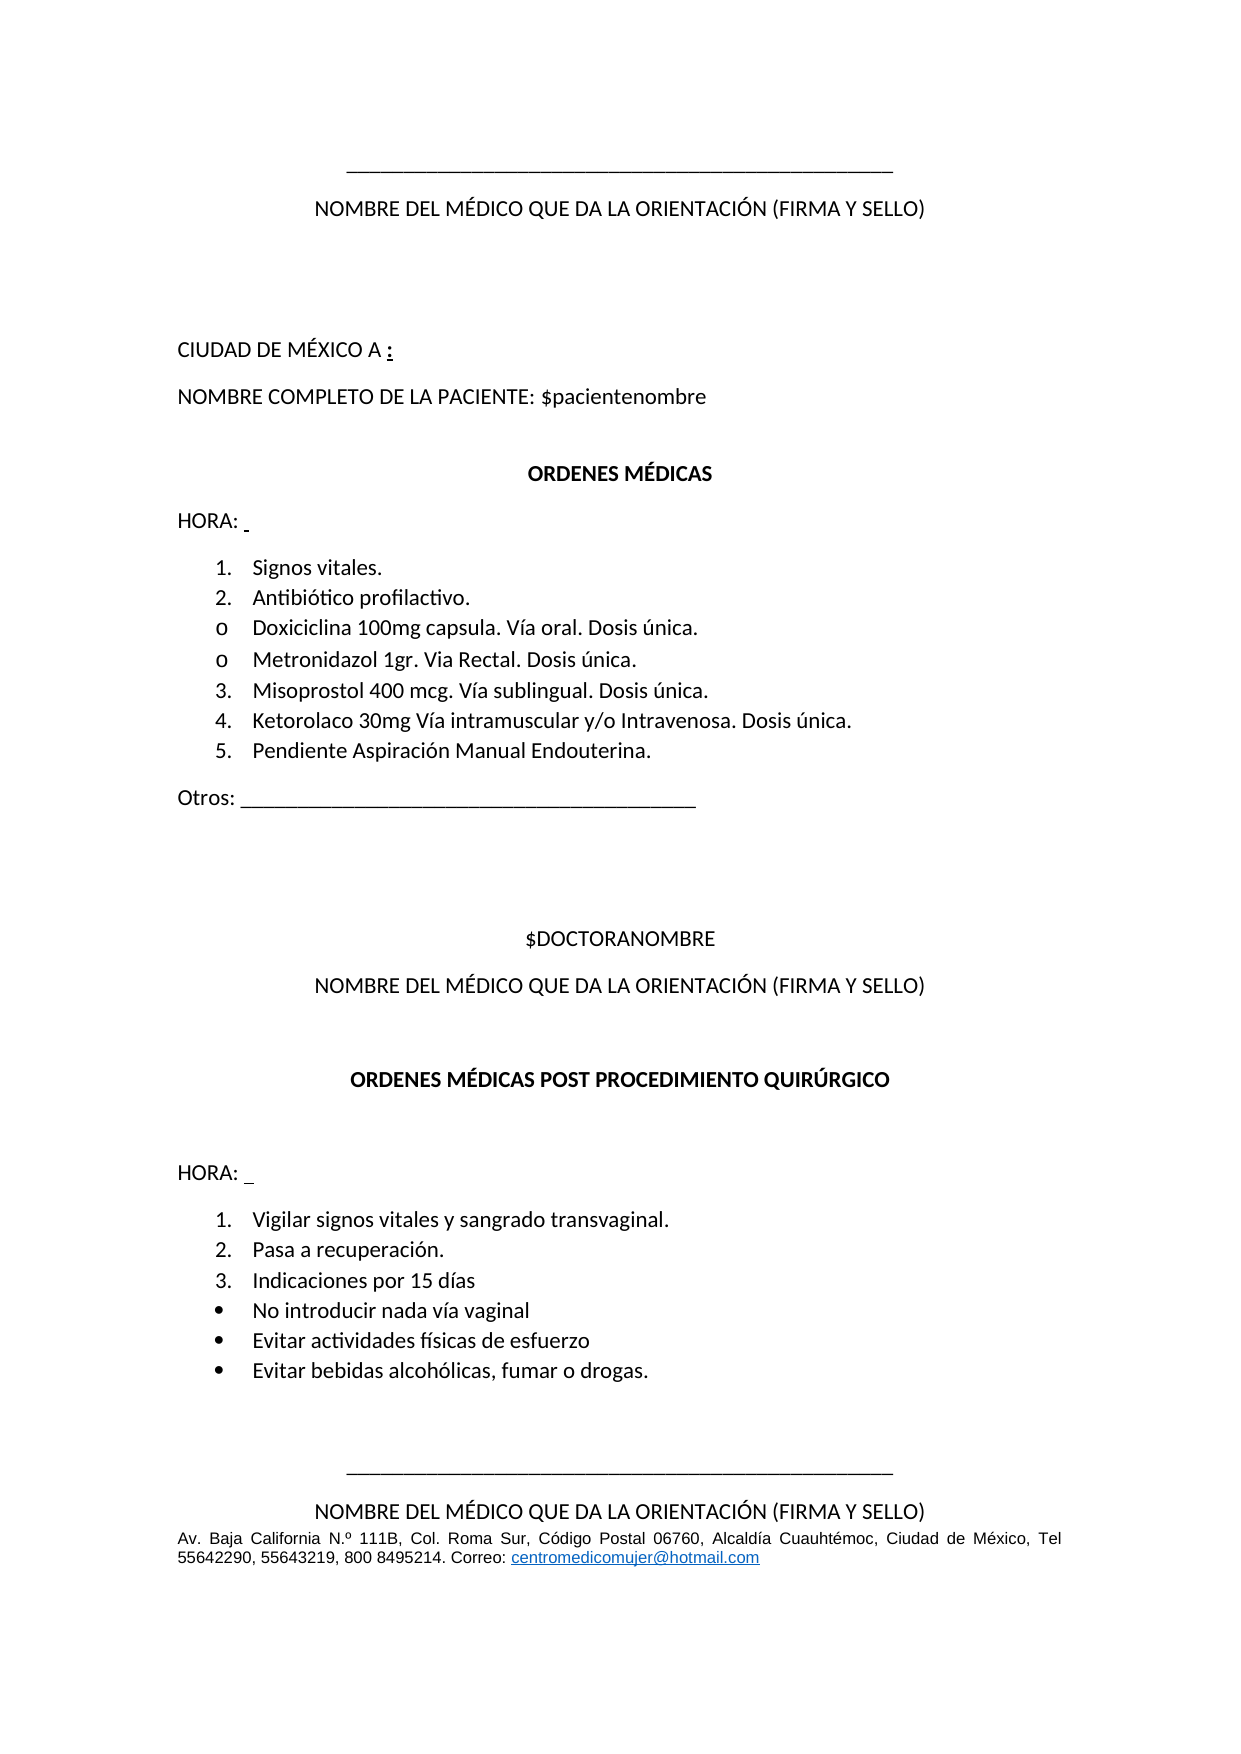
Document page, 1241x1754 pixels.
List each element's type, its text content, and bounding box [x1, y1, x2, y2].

list Ketorolaco 30mg Vía intramuscular y/o Intravenosa. Dosis única. [215, 706, 1063, 734]
text ORDENES MÉDICAS [177, 459, 1063, 487]
list Evitar actividades físicas de esfuerzo [215, 1326, 1063, 1354]
text NOMBRE DEL MÉDICO QUE DA LA ORIENTACIÓN (FIRMA Y SELLO) [177, 194, 1063, 222]
list Vigilar signos vitales y sangrado transvaginal. [215, 1205, 1063, 1233]
text NOMBRE DEL MÉDICO QUE DA LA ORIENTACIÓN (FIRMA Y SELLO) [177, 971, 1063, 999]
list Misoprostol 400 mcg. Vía sublingual. Dosis única. [215, 676, 1063, 704]
text HORA: [177, 1158, 1063, 1186]
text ORDENES MÉDICAS POST PROCEDIMIENTO QUIRÚRGICO [177, 1065, 1063, 1093]
text ________________________________________________ [177, 1450, 1063, 1478]
list No introducir nada vía vaginal [215, 1296, 1063, 1324]
text NOMBRE DEL MÉDICO QUE DA LA ORIENTACIÓN (FIRMA Y SELLO) [177, 1497, 1063, 1525]
text NOMBRE COMPLETO DE LA PACIENTE: $pacientenombre [177, 382, 1063, 440]
list Doxiciclina 100mg capsula. Vía oral. Dosis única. [215, 613, 1063, 642]
list Antibiótico profilactivo. [215, 583, 1063, 611]
text $DOCTORANOMBRE [177, 924, 1063, 952]
list Indicaciones por 15 días [215, 1266, 1063, 1294]
list Evitar bebidas alcohólicas, fumar o drogas. [215, 1356, 1063, 1384]
text HORA: [177, 506, 1063, 534]
list Pendiente Aspiración Manual Endouterina. [215, 737, 1063, 764]
text CIUDAD DE MÉXICO A : [177, 335, 1063, 363]
list Pasa a recuperación. [215, 1236, 1063, 1263]
text Otros: ________________________________________ [177, 783, 1063, 811]
list Metronidazol 1gr. Via Rectal. Dosis única. [215, 645, 1063, 674]
list Signos vitales. [215, 553, 1063, 581]
text ________________________________________________ [177, 148, 1063, 176]
